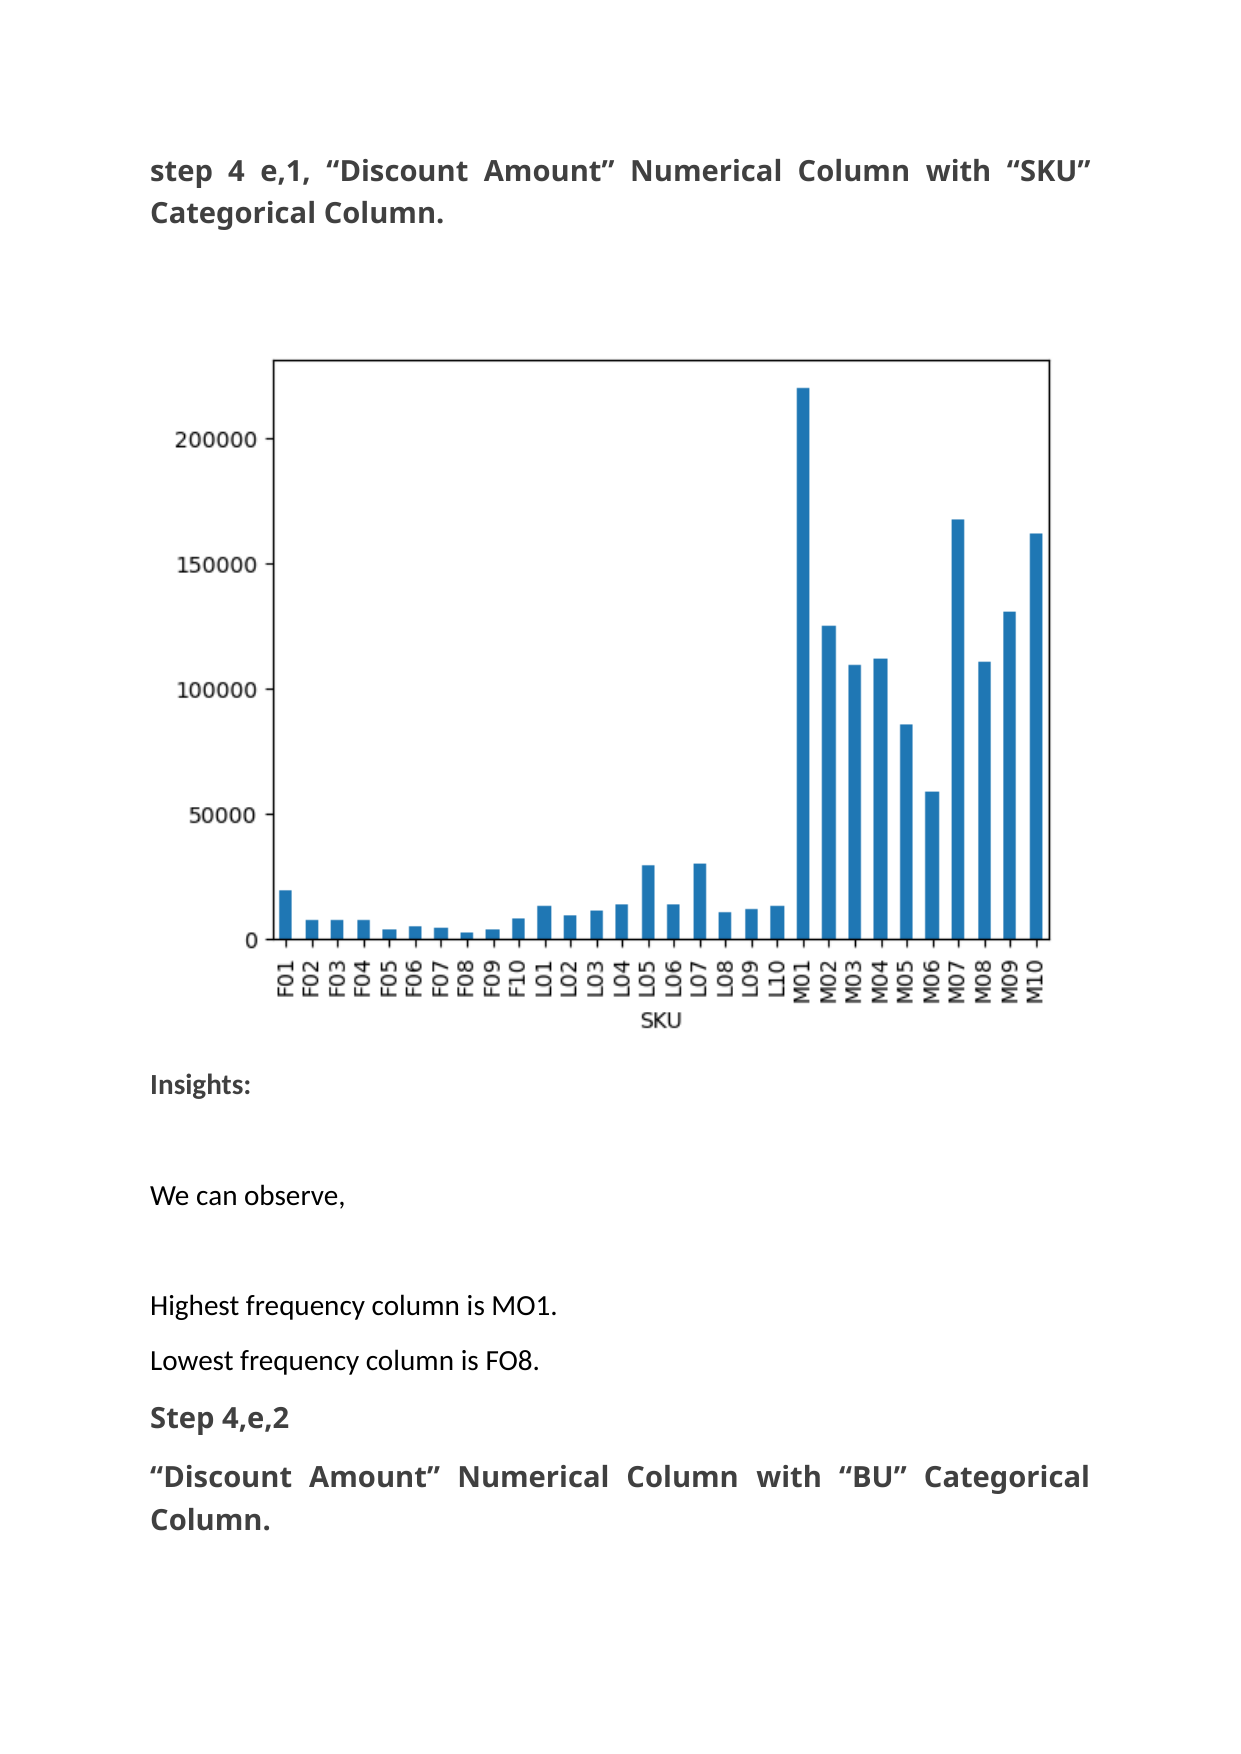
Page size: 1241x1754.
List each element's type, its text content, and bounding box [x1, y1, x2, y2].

text step 4 e,1, “Discount Amount” Numerical Column with “SKU” Categorical Column. [150, 150, 1090, 232]
text “Discount Amount” Numerical Column with “BU” Categorical Column. [150, 1457, 1090, 1539]
text We can observe, [150, 1177, 1090, 1212]
text Step 4,e,2 [150, 1397, 1090, 1437]
picture [159, 346, 1063, 1047]
text Highest frequency column is MO1. [150, 1287, 1090, 1322]
text Lowest frequency column is FO8. [150, 1342, 1090, 1378]
